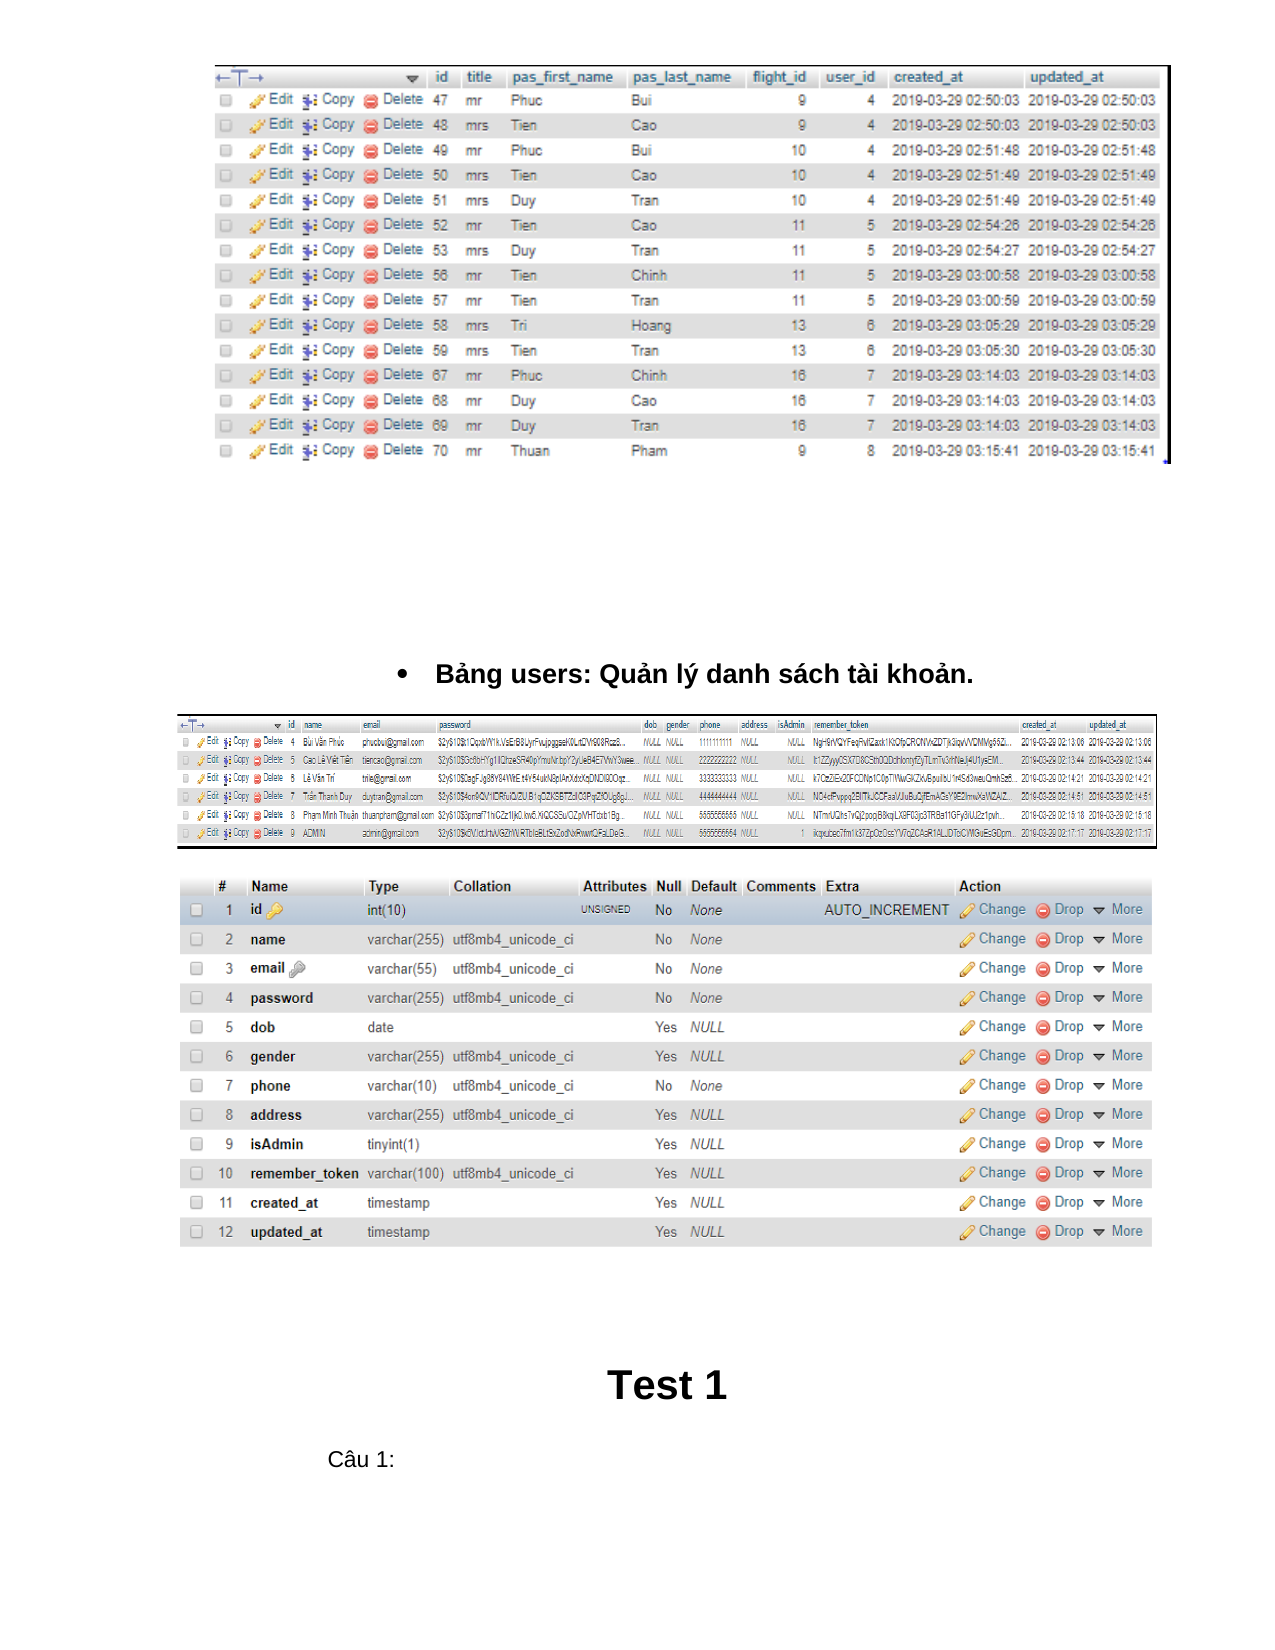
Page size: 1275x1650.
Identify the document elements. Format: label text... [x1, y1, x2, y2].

picture [177, 714, 1157, 849]
picture [214, 65, 1171, 464]
list Bảng users: Quản lý danh sách tài khoản. [215, 658, 1157, 689]
picture [179, 873, 1155, 1250]
text Câu 1: [252, 1446, 1157, 1472]
subtitle Test 1 [177, 1360, 1157, 1408]
